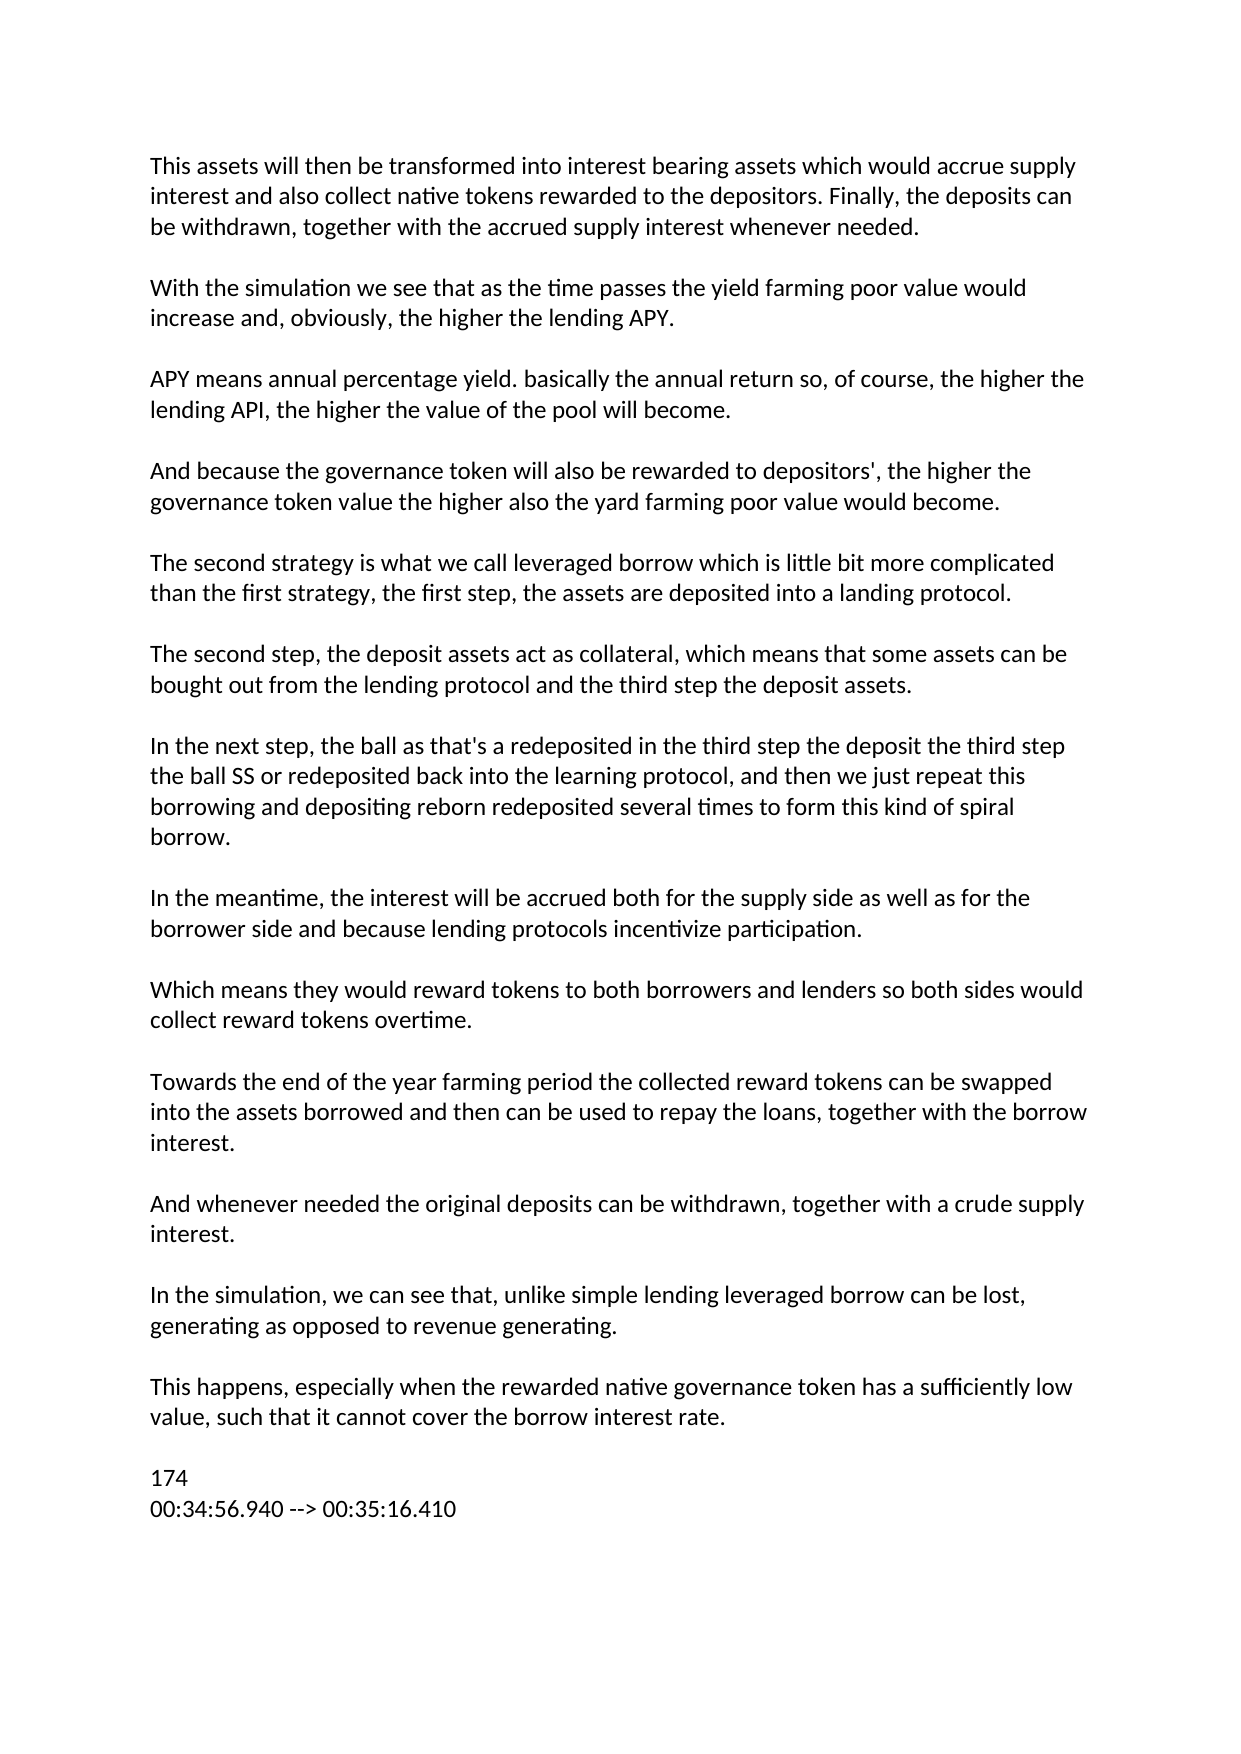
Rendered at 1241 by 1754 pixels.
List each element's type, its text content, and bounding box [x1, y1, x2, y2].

text In the next step, the ball as that's a redeposited in the third step the deposit the third step the ball SS or redeposited back into the learning protocol, and then we just repeat this borrowing and depositing reborn redeposited several times to form this kind of spiral borrow. [150, 730, 1090, 852]
text The second step, the deposit assets act as collateral, which means that some assets can be bought out from the lending protocol and the third step the deposit assets. [150, 638, 1090, 699]
text This happens, especially when the rewarded native governance token has a sufficiently low value, such that it cannot cover the borrow interest rate. [150, 1371, 1090, 1432]
text The second strategy is what we call leveraged borrow which is little bit more complicated than the first strategy, the first step, the assets are deposited into a landing protocol. [150, 547, 1090, 608]
text Towards the end of the year farming period the collected reward tokens can be swapped into the assets borrowed and then can be used to repay the loans, together with the borrow interest. [150, 1066, 1090, 1157]
text In the meantime, the interest will be accrued both for the supply side as well as for the borrower side and because lending protocols incentivize participation. [150, 882, 1090, 943]
text APY means annual percentage yield. basically the annual return so, of course, the higher the lending API, the higher the value of the pool will become. [150, 364, 1090, 425]
text Which means they would reward tokens to both borrowers and lenders so both sides would collect reward tokens overtime. [150, 974, 1090, 1035]
text 174 [150, 1462, 1090, 1493]
text In the simulation, we can see that, unlike simple lending leveraged borrow can be lost, generating as opposed to revenue generating. [150, 1279, 1090, 1340]
text With the simulation we see that as the time passes the yield farming poor value would increase and, obviously, the higher the lending APY. [150, 272, 1090, 333]
text 00:34:56.940 --> 00:35:16.410 [150, 1493, 1090, 1523]
text And whenever needed the original deposits can be withdrawn, together with a crude supply interest. [150, 1188, 1090, 1249]
text And because the governance token will also be rewarded to depositors', the higher the governance token value the higher also the yard farming poor value would become. [150, 455, 1090, 516]
text This assets will then be transformed into interest bearing assets which would accrue supply interest and also collect native tokens rewarded to the depositors. Finally, the deposits can be withdrawn, together with the accrued supply interest whenever needed. [150, 150, 1090, 242]
